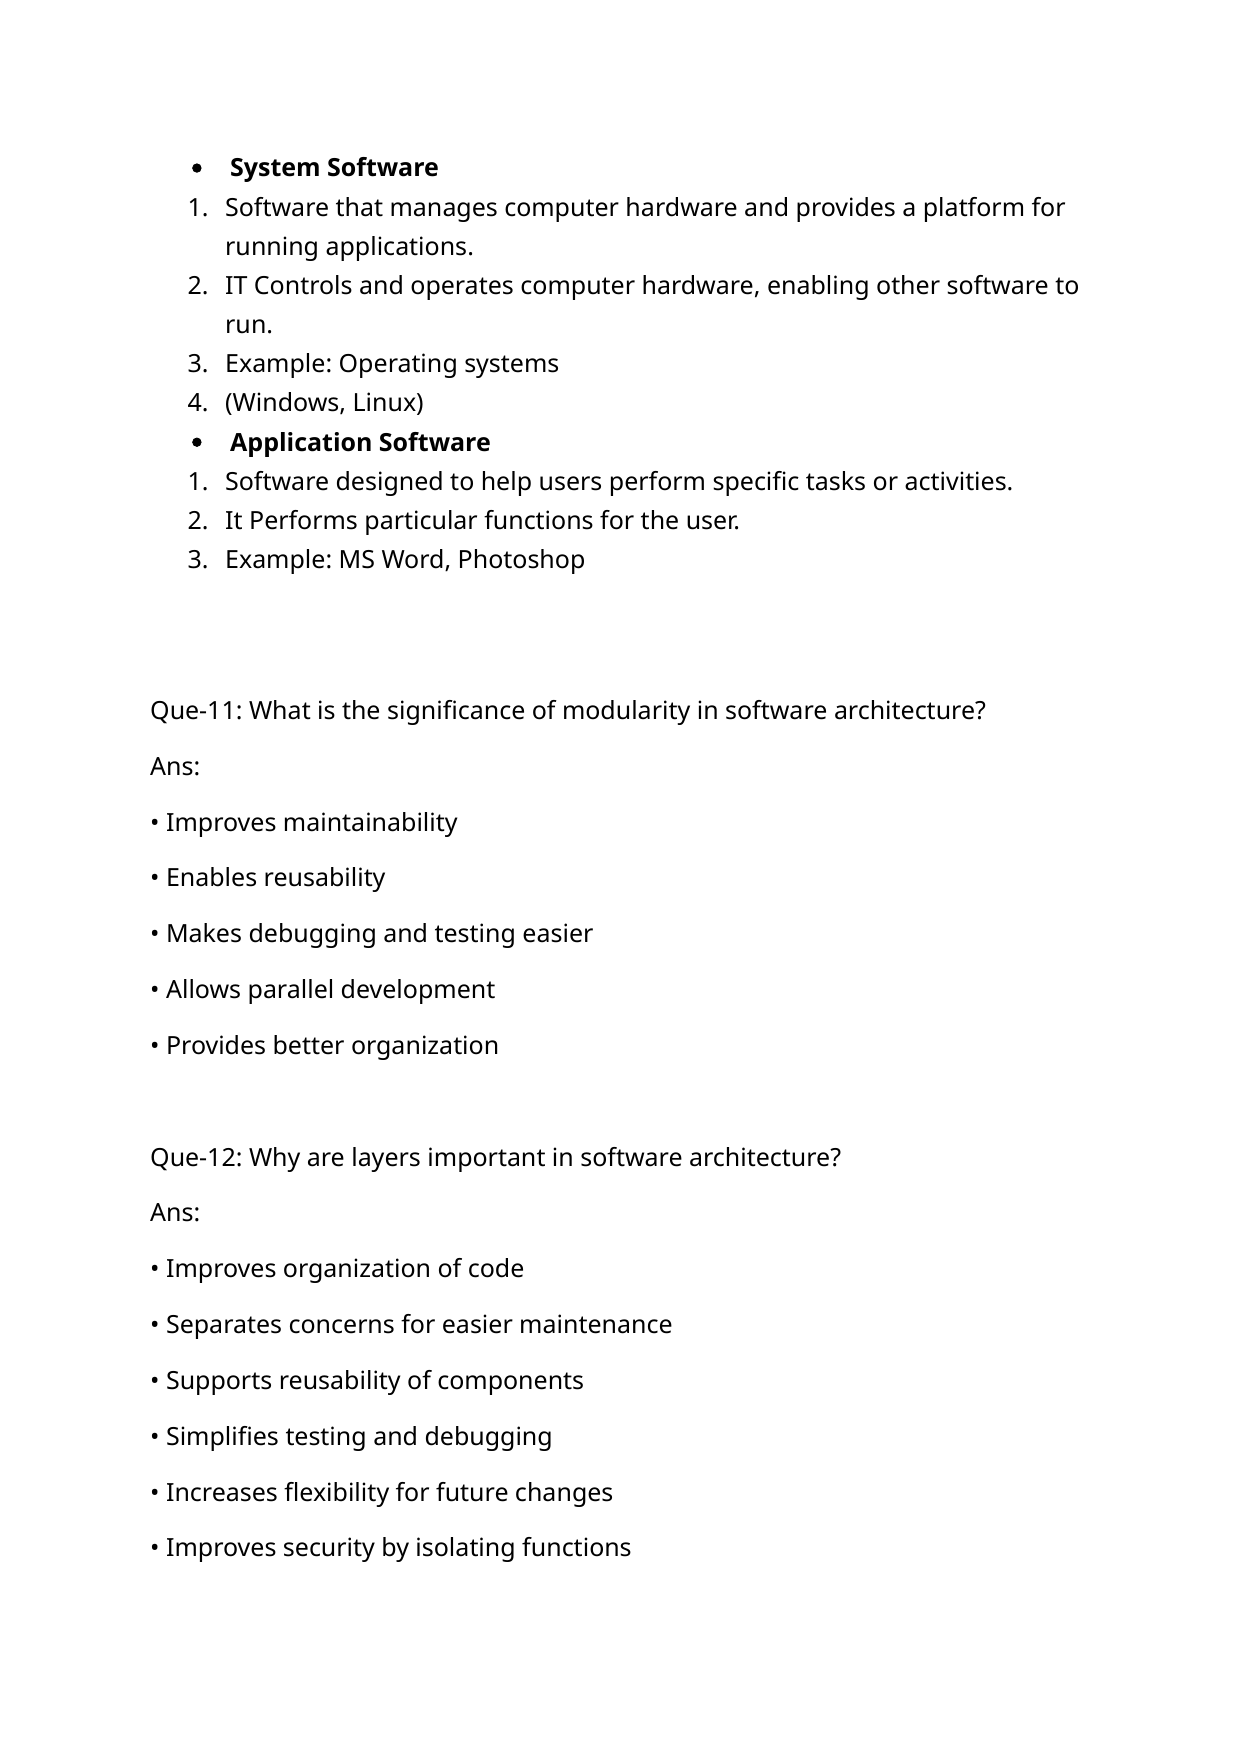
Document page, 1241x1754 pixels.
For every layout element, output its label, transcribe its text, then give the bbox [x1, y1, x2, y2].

text • Separates concerns for easier maintenance [150, 1307, 1090, 1341]
text Que-12: Why are layers important in software architecture? [150, 1139, 1090, 1173]
list System Software [192, 150, 1090, 184]
text • Enables reusability [150, 860, 1090, 894]
list IT Controls and operates computer hardware, enabling other software to run. [187, 267, 1090, 341]
text • Provides better organization [150, 1027, 1090, 1062]
text • Improves organization of code [150, 1251, 1090, 1285]
text • Supports reusability of components [150, 1362, 1090, 1397]
list It Performs particular functions for the user. [187, 502, 1090, 537]
list Application Software [192, 424, 1090, 458]
text • Makes debugging and testing easier [150, 916, 1090, 950]
list Software designed to help users perform specific tasks or activities. [187, 463, 1090, 497]
list Software that manages computer hardware and provides a platform for running applications. [187, 189, 1090, 262]
text Ans: [150, 1195, 1090, 1229]
text Que-11: What is the significance of modularity in software architecture? [150, 692, 1090, 727]
text • Simplifies testing and debugging [150, 1418, 1090, 1452]
text • Allows parallel development [150, 972, 1090, 1006]
list (Windows, Linux) [187, 385, 1090, 419]
list Example: Operating systems [187, 346, 1090, 380]
text Ans: [150, 748, 1090, 782]
text • Increases flexibility for future changes [150, 1474, 1090, 1508]
text • Improves maintainability [150, 804, 1090, 838]
list Example: MS Word, Photoshop [187, 542, 1090, 576]
text • Improves security by isolating functions [150, 1530, 1090, 1564]
